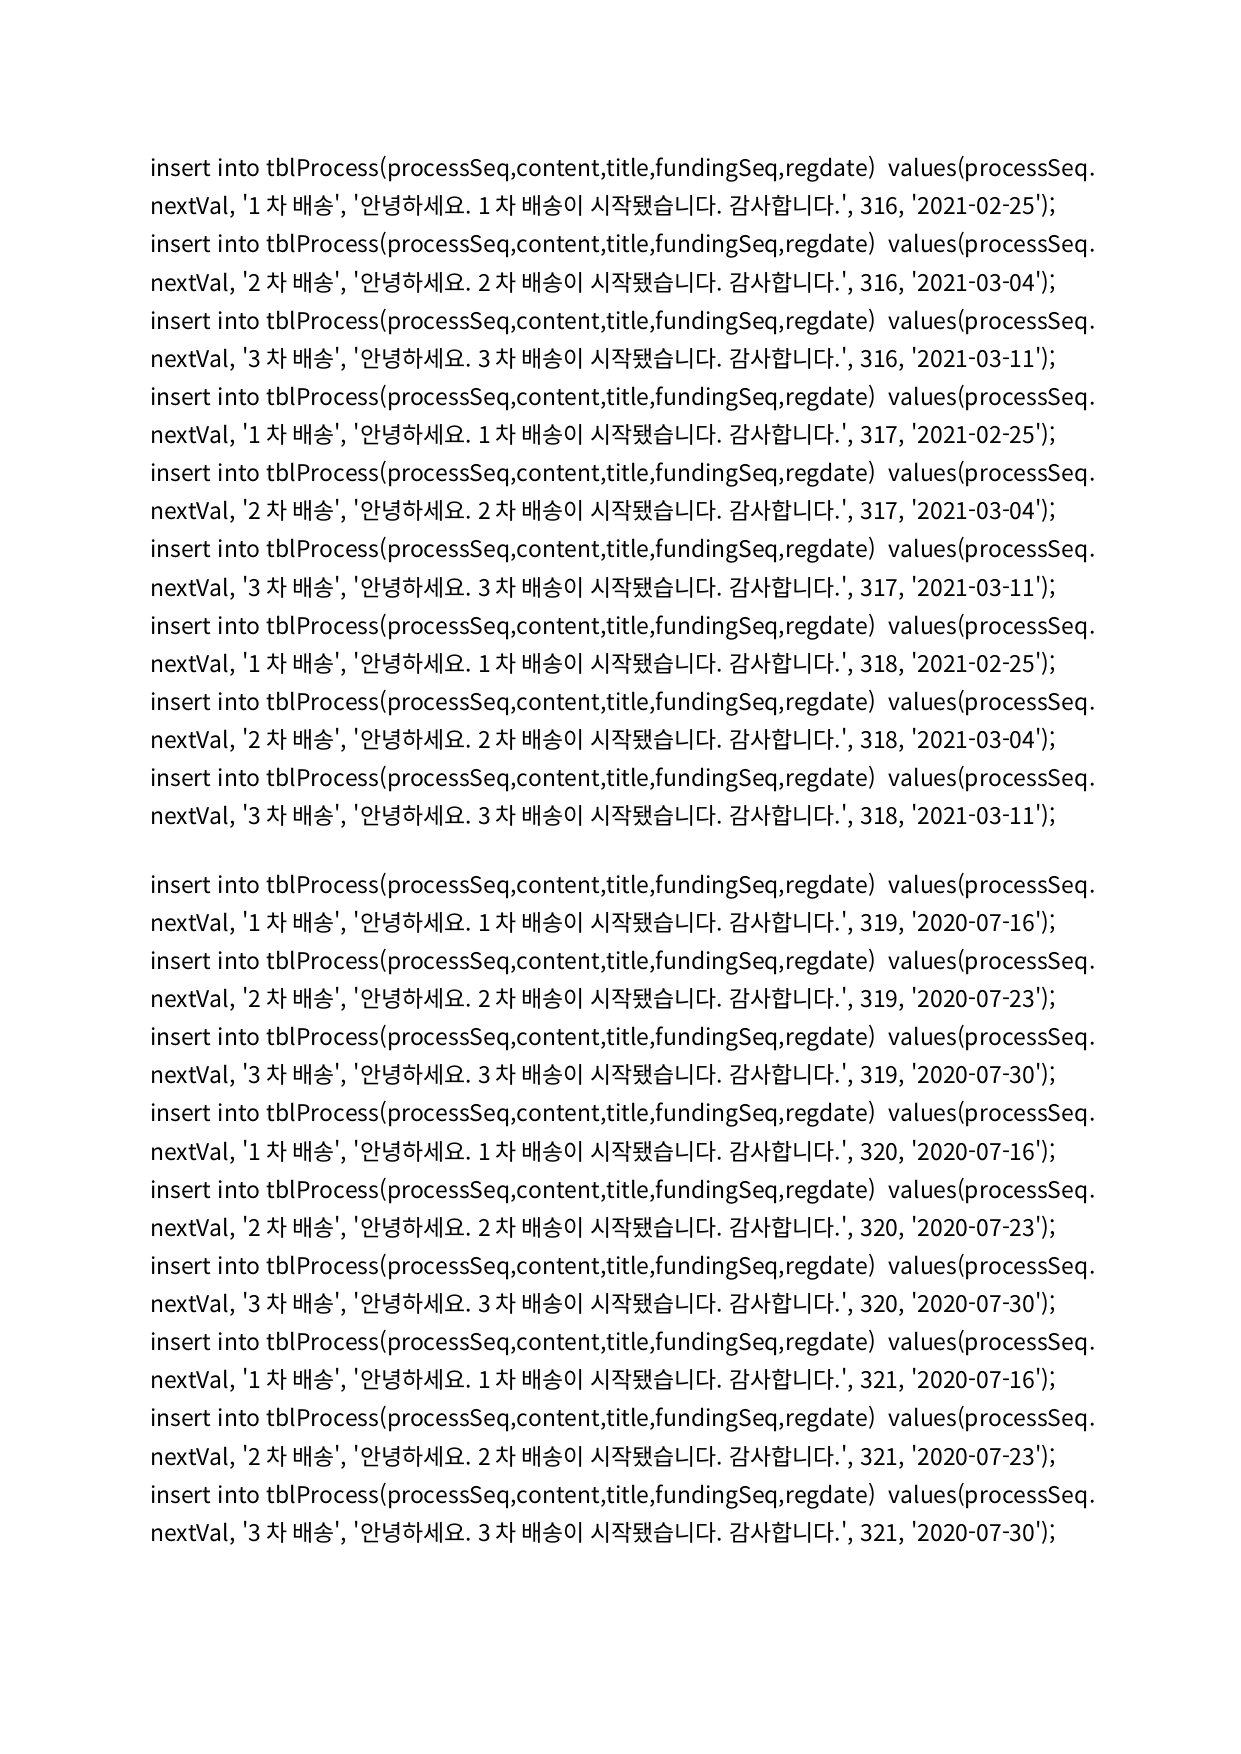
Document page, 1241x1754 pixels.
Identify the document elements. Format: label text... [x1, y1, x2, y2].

text insert into tblProcess(processSeq,content,title,fundingSeq,regdate) values(processSeq.nextVal, '2차 배송', '안녕하세요. 2차 배송이 시작됐습니다. 감사합니다.', 317, '2021-03-04'); [150, 455, 1090, 526]
text insert into tblProcess(processSeq,content,title,fundingSeq,regdate) values(processSeq.nextVal, '3차 배송', '안녕하세요. 3차 배송이 시작됐습니다. 감사합니다.', 320, '2020-07-30'); [150, 1248, 1090, 1319]
text insert into tblProcess(processSeq,content,title,fundingSeq,regdate) values(processSeq.nextVal, '1차 배송', '안녕하세요. 1차 배송이 시작됐습니다. 감사합니다.', 318, '2021-02-25'); [150, 607, 1090, 679]
text insert into tblProcess(processSeq,content,title,fundingSeq,regdate) values(processSeq.nextVal, '3차 배송', '안녕하세요. 3차 배송이 시작됐습니다. 감사합니다.', 319, '2020-07-30'); [150, 1019, 1090, 1090]
text insert into tblProcess(processSeq,content,title,fundingSeq,regdate) values(processSeq.nextVal, '3차 배송', '안녕하세요. 3차 배송이 시작됐습니다. 감사합니다.', 321, '2020-07-30'); [150, 1476, 1090, 1548]
text insert into tblProcess(processSeq,content,title,fundingSeq,regdate) values(processSeq.nextVal, '1차 배송', '안녕하세요. 1차 배송이 시작됐습니다. 감사합니다.', 320, '2020-07-16'); [150, 1095, 1090, 1167]
text insert into tblProcess(processSeq,content,title,fundingSeq,regdate) values(processSeq.nextVal, '1차 배송', '안녕하세요. 1차 배송이 시작됐습니다. 감사합니다.', 319, '2020-07-16'); [150, 866, 1090, 938]
text insert into tblProcess(processSeq,content,title,fundingSeq,regdate) values(processSeq.nextVal, '2차 배송', '안녕하세요. 2차 배송이 시작됐습니다. 감사합니다.', 316, '2021-03-04'); [150, 226, 1090, 298]
text insert into tblProcess(processSeq,content,title,fundingSeq,regdate) values(processSeq.nextVal, '1차 배송', '안녕하세요. 1차 배송이 시작됐습니다. 감사합니다.', 321, '2020-07-16'); [150, 1324, 1090, 1395]
text insert into tblProcess(processSeq,content,title,fundingSeq,regdate) values(processSeq.nextVal, '2차 배송', '안녕하세요. 2차 배송이 시작됐습니다. 감사합니다.', 319, '2020-07-23'); [150, 943, 1090, 1014]
text insert into tblProcess(processSeq,content,title,fundingSeq,regdate) values(processSeq.nextVal, '3차 배송', '안녕하세요. 3차 배송이 시작됐습니다. 감사합니다.', 316, '2021-03-11'); [150, 302, 1090, 374]
text insert into tblProcess(processSeq,content,title,fundingSeq,regdate) values(processSeq.nextVal, '2차 배송', '안녕하세요. 2차 배송이 시작됐습니다. 감사합니다.', 320, '2020-07-23'); [150, 1171, 1090, 1243]
text insert into tblProcess(processSeq,content,title,fundingSeq,regdate) values(processSeq.nextVal, '1차 배송', '안녕하세요. 1차 배송이 시작됐습니다. 감사합니다.', 316, '2021-02-25'); [150, 150, 1090, 221]
text insert into tblProcess(processSeq,content,title,fundingSeq,regdate) values(processSeq.nextVal, '3차 배송', '안녕하세요. 3차 배송이 시작됐습니다. 감사합니다.', 317, '2021-03-11'); [150, 531, 1090, 603]
text insert into tblProcess(processSeq,content,title,fundingSeq,regdate) values(processSeq.nextVal, '1차 배송', '안녕하세요. 1차 배송이 시작됐습니다. 감사합니다.', 317, '2021-02-25'); [150, 379, 1090, 450]
text insert into tblProcess(processSeq,content,title,fundingSeq,regdate) values(processSeq.nextVal, '2차 배송', '안녕하세요. 2차 배송이 시작됐습니다. 감사합니다.', 318, '2021-03-04'); [150, 684, 1090, 755]
text insert into tblProcess(processSeq,content,title,fundingSeq,regdate) values(processSeq.nextVal, '3차 배송', '안녕하세요. 3차 배송이 시작됐습니다. 감사합니다.', 318, '2021-03-11'); [150, 760, 1090, 831]
text insert into tblProcess(processSeq,content,title,fundingSeq,regdate) values(processSeq.nextVal, '2차 배송', '안녕하세요. 2차 배송이 시작됐습니다. 감사합니다.', 321, '2020-07-23'); [150, 1400, 1090, 1472]
